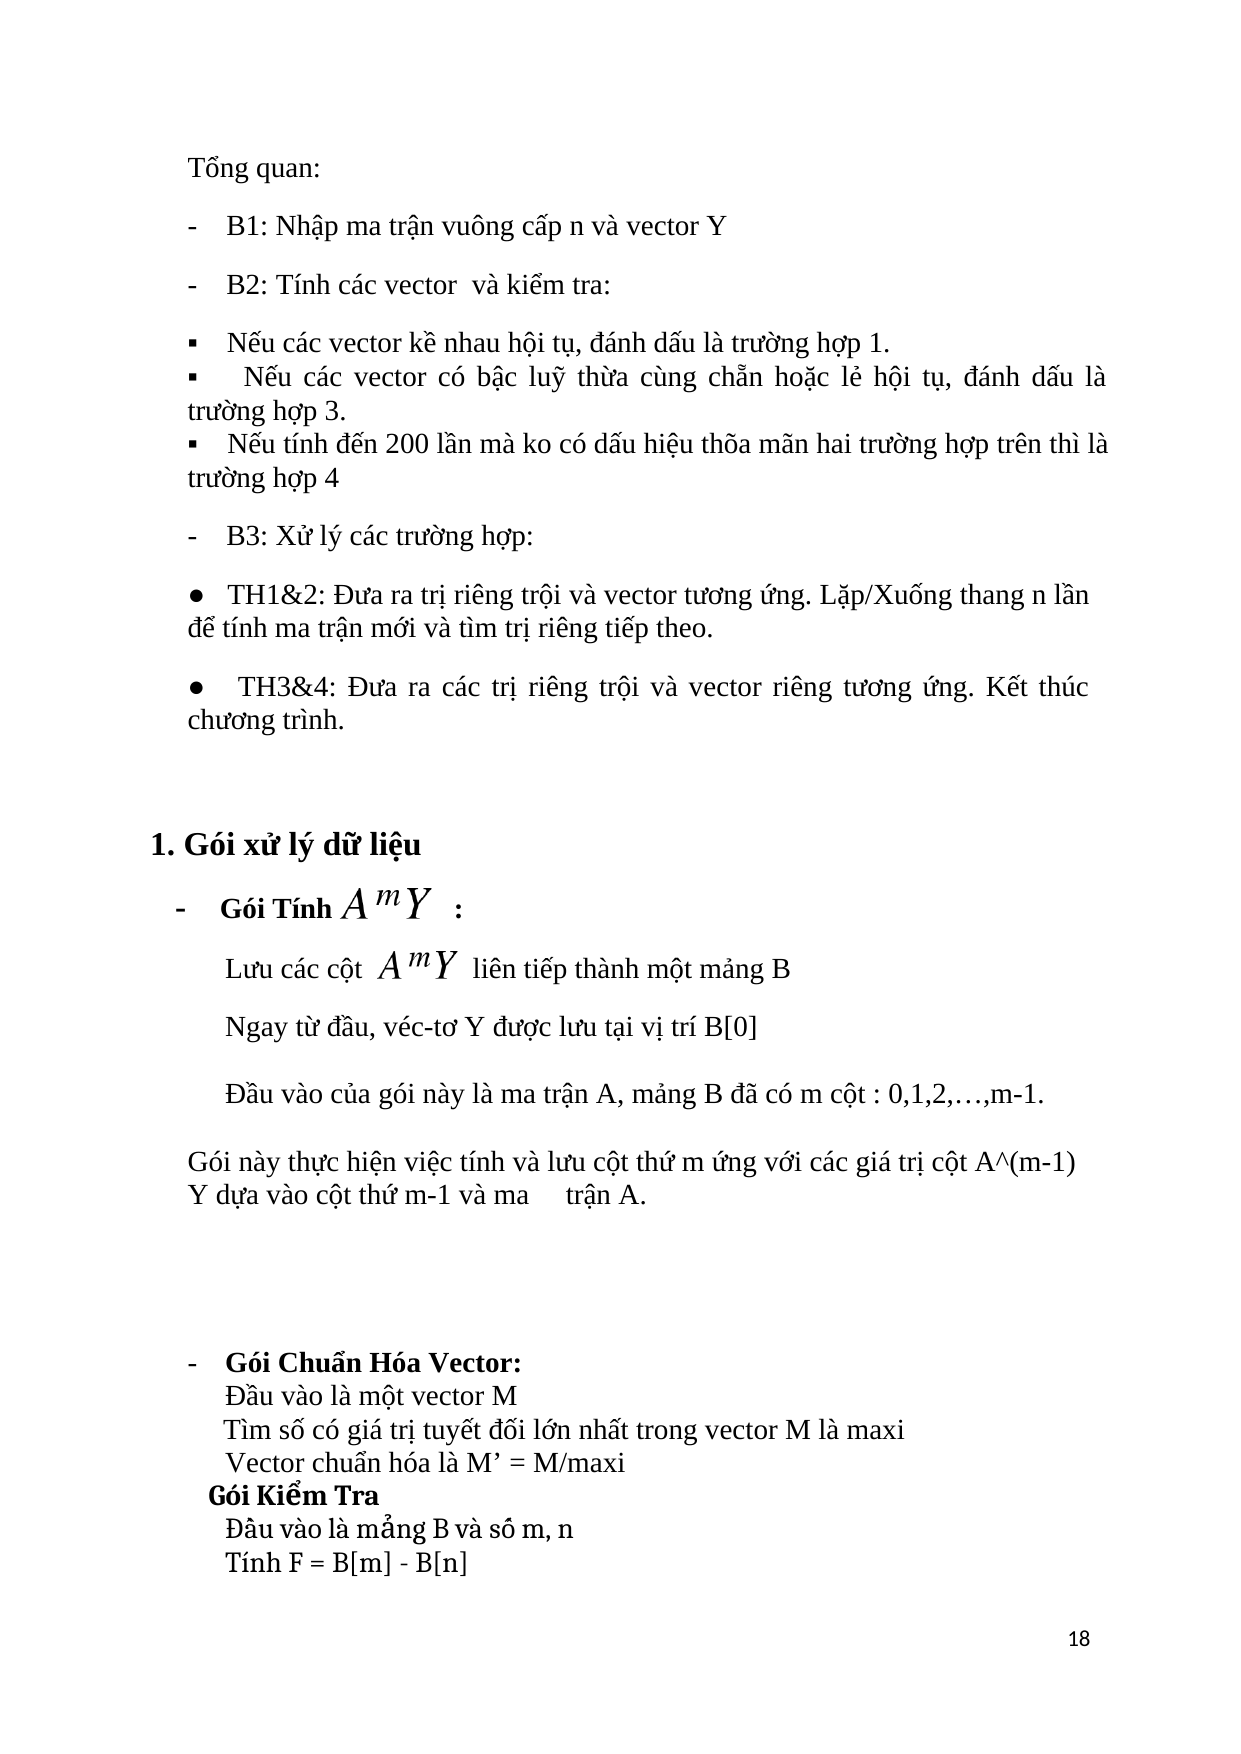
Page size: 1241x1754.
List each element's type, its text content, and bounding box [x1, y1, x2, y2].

text ● TH1&2: Đưa ra trị riêng trội và vector tương ứng. Lặp/Xuống thang n lần để tính ma trận mới và tìm trị riêng tiếp theo. [187, 577, 1090, 644]
text Gói này thực hiện việc tính và lưu cột thứ m ứng với các giá trị cột A^(m-1) [187, 1144, 1090, 1177]
text - Gói Tính : [150, 888, 1090, 926]
text ● TH3&4: Đưa ra các trị riêng trội và vector riêng tương ứng. Kết thúc chương trình. [187, 669, 1090, 736]
text Đầu vào là mảng B và số m, n [187, 1513, 1090, 1546]
text 1. Gói xử lý dữ liệu [150, 824, 1090, 863]
picture [376, 951, 458, 979]
text Gói Kiểm Tra [150, 1479, 1090, 1513]
text Tính F = B[m] - B[n] [187, 1546, 1090, 1580]
text Đầu vào của gói này là ma trận A, mảng B đã có m cột : 0,1,2,…,m-1. [187, 1077, 1090, 1110]
list Gói Chuẩn Hóa Vector: [187, 1345, 1090, 1378]
picture [339, 888, 432, 919]
text Vector chuẩn hóa là M’ = M/maxi [187, 1446, 1090, 1479]
text Ngay từ đầu, véc-tơ Y được lưu tại vị trí B[0] [187, 1009, 1090, 1043]
text ▪ Nếu các vector có bậc luỹ thừa cùng chẵn hoặc lẻ hội tụ, đánh dấu là trường hợp 3. [187, 359, 1109, 426]
text Đầu vào là một vector M [187, 1378, 1090, 1412]
text Tổng quan: [187, 150, 1090, 183]
text Lưu các cột liên tiếp thành một mảng B [150, 951, 1090, 984]
text ▪ Nếu tính đến 200 lần mà ko có dấu hiệu thõa mãn hai trường hợp trên thì là trường hợp 4 [187, 426, 1109, 493]
text Y dựa vào cột thứ m-1 và ma trận A. [187, 1177, 1090, 1211]
text Tìm số có giá trị tuyết đối lớn nhất trong vector M là maxi [150, 1412, 1090, 1446]
text - B2: Tính các vector và kiểm tra: [187, 267, 1090, 301]
text ▪ Nếu các vector kề nhau hội tụ, đánh dấu là trường hợp 1. [187, 326, 1109, 359]
text - B1: Nhập ma trận vuông cấp n và vector Y [187, 208, 1090, 242]
text - B3: Xử lý các trường hợp: [187, 518, 1090, 552]
